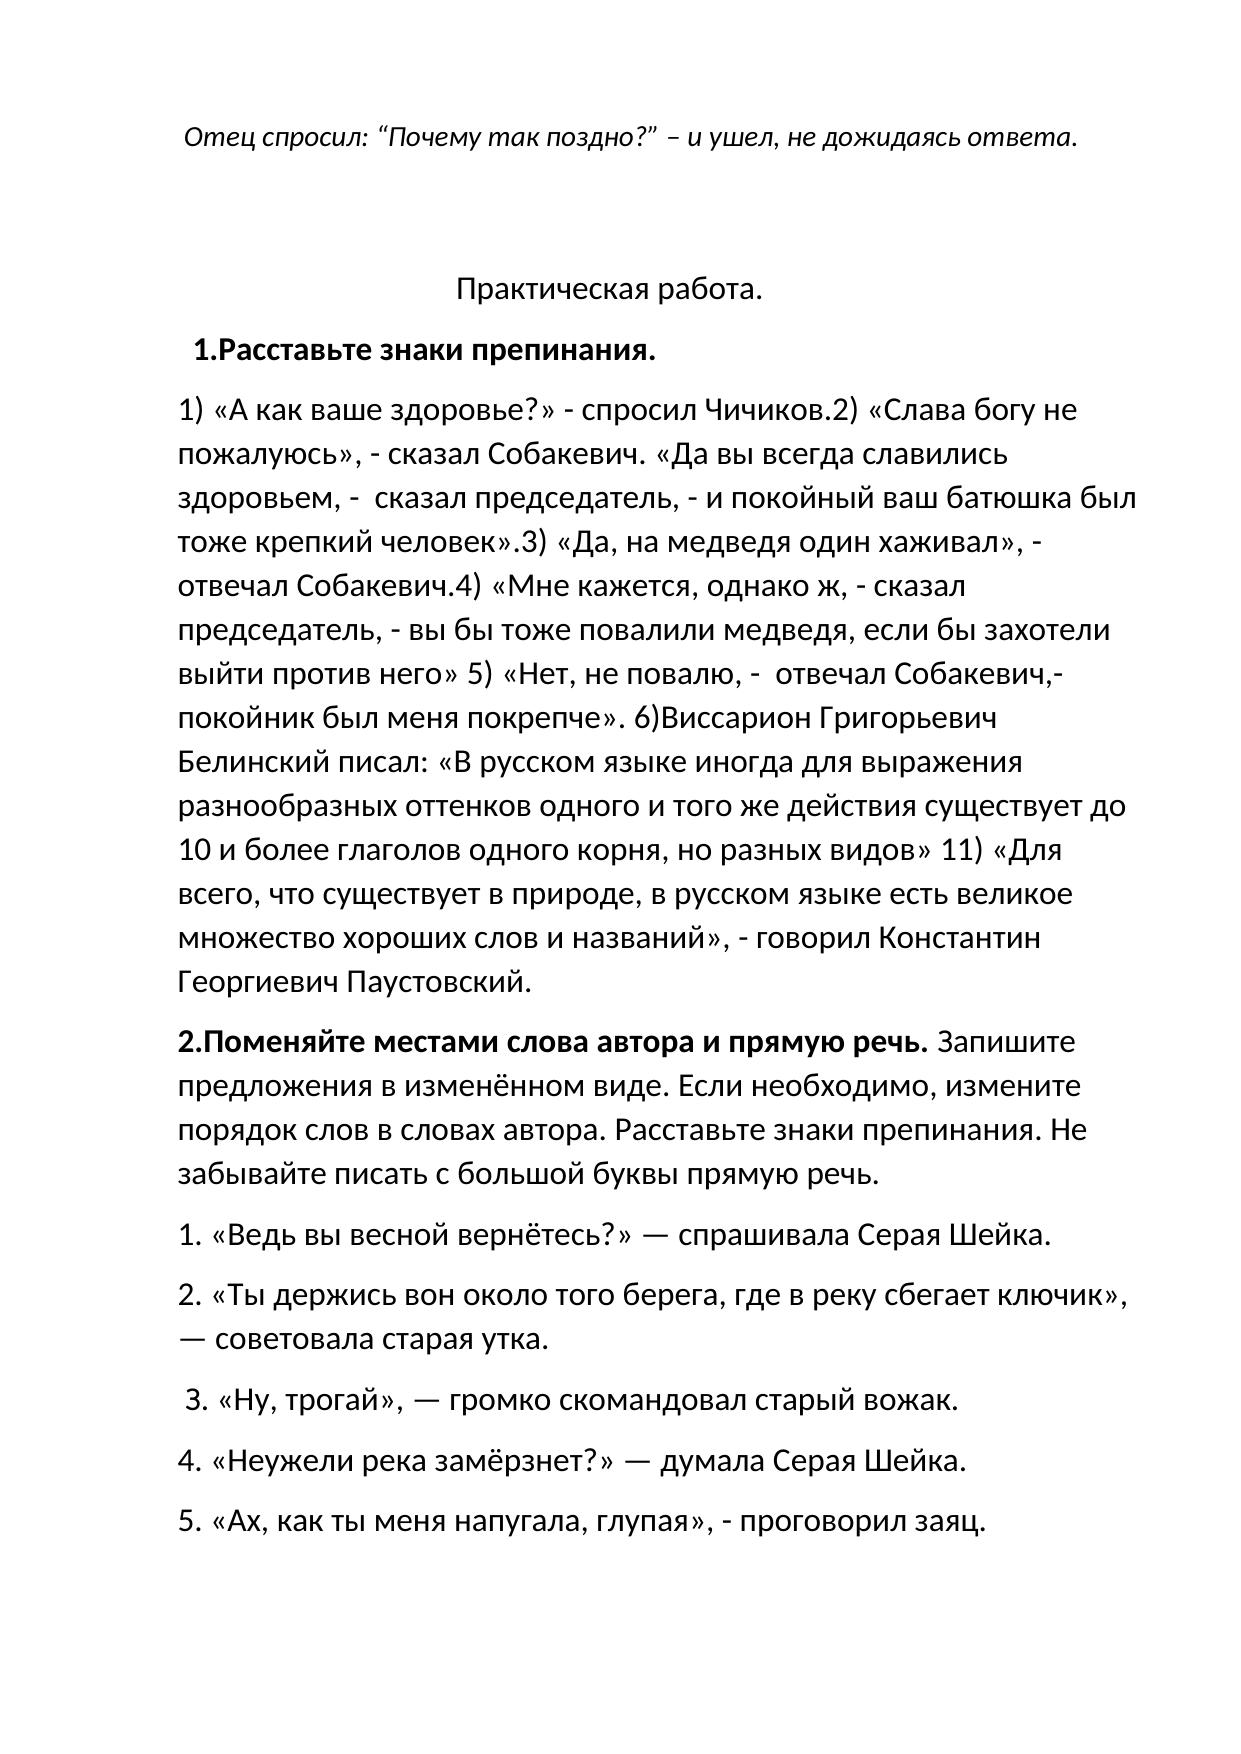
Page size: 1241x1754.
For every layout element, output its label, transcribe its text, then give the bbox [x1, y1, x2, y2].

text 1) «А как ваше здоровье?» - спросил Чичиков.2) «Слава богу не пожалуюсь», - сказал Собакевич. «Да вы всегда славились здоровьем, - сказал председатель, - и покойный ваш батюшка был тоже крепкий человек».3) «Да, на медведя один хаживал», - отвечал Собакевич.4) «Мне кажется, однако ж, - сказал председатель, - вы бы тоже повалили медведя, если бы захотели выйти против него» 5) «Нет, не повалю, - отвечал Собакевич,- покойник был меня покрепче». 6)Виссарион Григорьевич Белинский писал: «В русском языке иногда для выражения разнообразных оттенков одного и того же действия существует до 10 и более глаголов одного корня, но разных видов» 11) «Для всего, что существует в природе, в русском языке есть великое множество хороших слов и названий», - говорил Константин Георгиевич Паустовский. [177, 388, 1152, 1000]
text З. «Ну, трогай», — громко скомандовал старый вожак. [177, 1378, 1152, 1419]
text Практическая работа. [177, 267, 1152, 308]
text 1. «Ведь вы весной вернётесь?» — спрашивала Серая Шейка. [177, 1213, 1152, 1253]
text 5. «Ах, как ты меня напугала, глупая», - проговорил заяц. [177, 1499, 1152, 1540]
text 2.Поменяйте местами слова автора и прямую речь. Запишите предложения в изменённом виде. Если необходимо, измените порядок слов в словах автора. Расставьте знаки препинания. Не забывайте писать с большой буквы прямую речь. [177, 1020, 1152, 1193]
text Отец спросил: “Почему так поздно?” – и ушел, не дожидаясь ответа. [177, 118, 1152, 154]
text 4. «Неужели река замёрзнет?» — думала Серая Шейка. [177, 1439, 1152, 1479]
text 1.Расставьте знаки препинания. [177, 328, 1152, 368]
text 2. «Ты держись вон около того берега, где в реку сбегает ключик», — советовала старая утка. [177, 1273, 1152, 1358]
